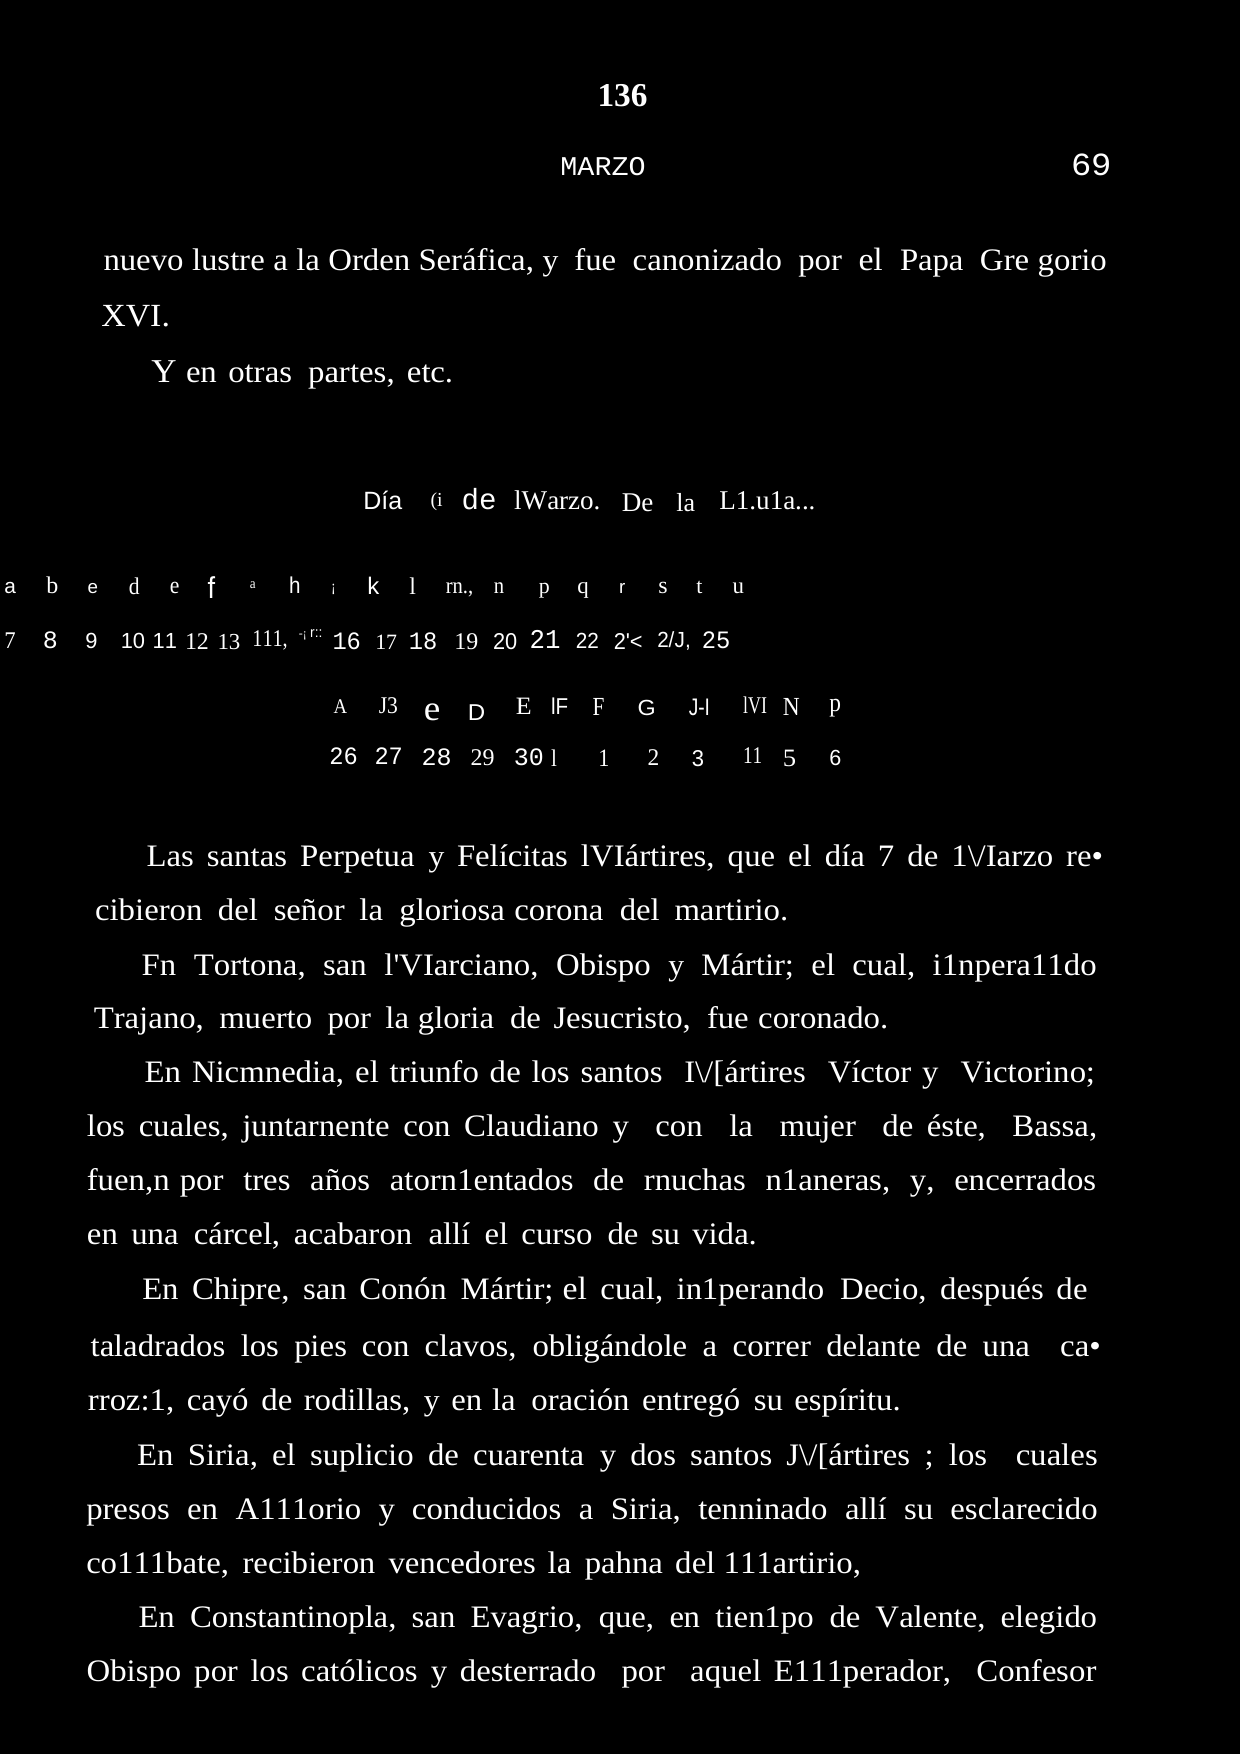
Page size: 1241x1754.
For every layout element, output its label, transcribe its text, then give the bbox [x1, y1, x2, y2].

text Día (i de lWarzo. De la L1.u1a... [363, 484, 1240, 520]
table_header e D [411, 687, 503, 741]
table_header p [829, 687, 862, 741]
text nuevo lustre a la Orden Seráfica, y fue canonizado por el Papa Gre­ gorio XVI. [101, 240, 1107, 333]
text 7 8 9 10 11 12 13 111, -¡ r:: 16 17 18 19 20 21 22 2'< 2/J, 25 [4, 623, 1194, 658]
table_header E [504, 687, 551, 741]
text a b e d e f a h ¡ k l rn., n p q r s t u [4, 566, 1187, 604]
table_cell 26 27 [324, 741, 411, 786]
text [86, 1598, 1098, 1688]
table_header lVI [733, 687, 783, 741]
table_cell 2 [638, 741, 685, 786]
table_header A J3 [324, 687, 411, 741]
text En Chipre, san Conón Mártir; el cual, in1perando Decio, después de [142, 1269, 1240, 1306]
text En Siria, el suplicio de cuarenta y dos santos J\/[ártires ; los cuales presos en A111orio y conducidos a Siria, tenninado allí su esclarecido co111bate, recibieron vencedores la pahna del 111artirio, [86, 1436, 1098, 1580]
text Las santas Perpetua y Felícitas lVIártires, que el día 7 de 1\/Iarzo re• cibieron del señor la gloriosa corona del martirio. [95, 838, 1105, 927]
table_cell 28 29 [411, 741, 503, 786]
text taladrados los pies con clavos, obligándole a correr delante de una ca• rroz:1, cayó de rodillas, y en la oración entregó su espíritu. [88, 1327, 1101, 1417]
table_header J-I [685, 687, 732, 741]
table_cell 3 [685, 741, 732, 786]
table_cell 11 [733, 741, 783, 786]
table_cell l [551, 741, 592, 786]
table_cell 6 [829, 741, 862, 786]
table_cell 1 [593, 741, 637, 786]
table_cell 5 [783, 741, 829, 786]
table_header lF [551, 687, 592, 741]
table_cell 30 [504, 741, 551, 786]
table_header N [783, 687, 829, 741]
text Y en otras partes, etc. [151, 352, 1240, 390]
table_header F [593, 687, 637, 741]
text Fn Tortona, san l'VIarciano, Obispo y Mártir; el cual, i1npera11do Trajano, muerto por la gloria de Jesucristo, fue coronado. [94, 946, 1097, 1036]
text En Nicmnedia, el triunfo de los santos I\/[ártires Víctor y Victorino; los cuales, juntarnente con Claudiano y con la mujer de éste, Bassa, fuen,n por tres años atorn1entados de rnuchas n1aneras, y, encerrados en una cárcel, acabaron allí el curso de su vida. [87, 1054, 1098, 1251]
table_header G [638, 687, 685, 741]
text MARZO 69 [560, 149, 1240, 185]
